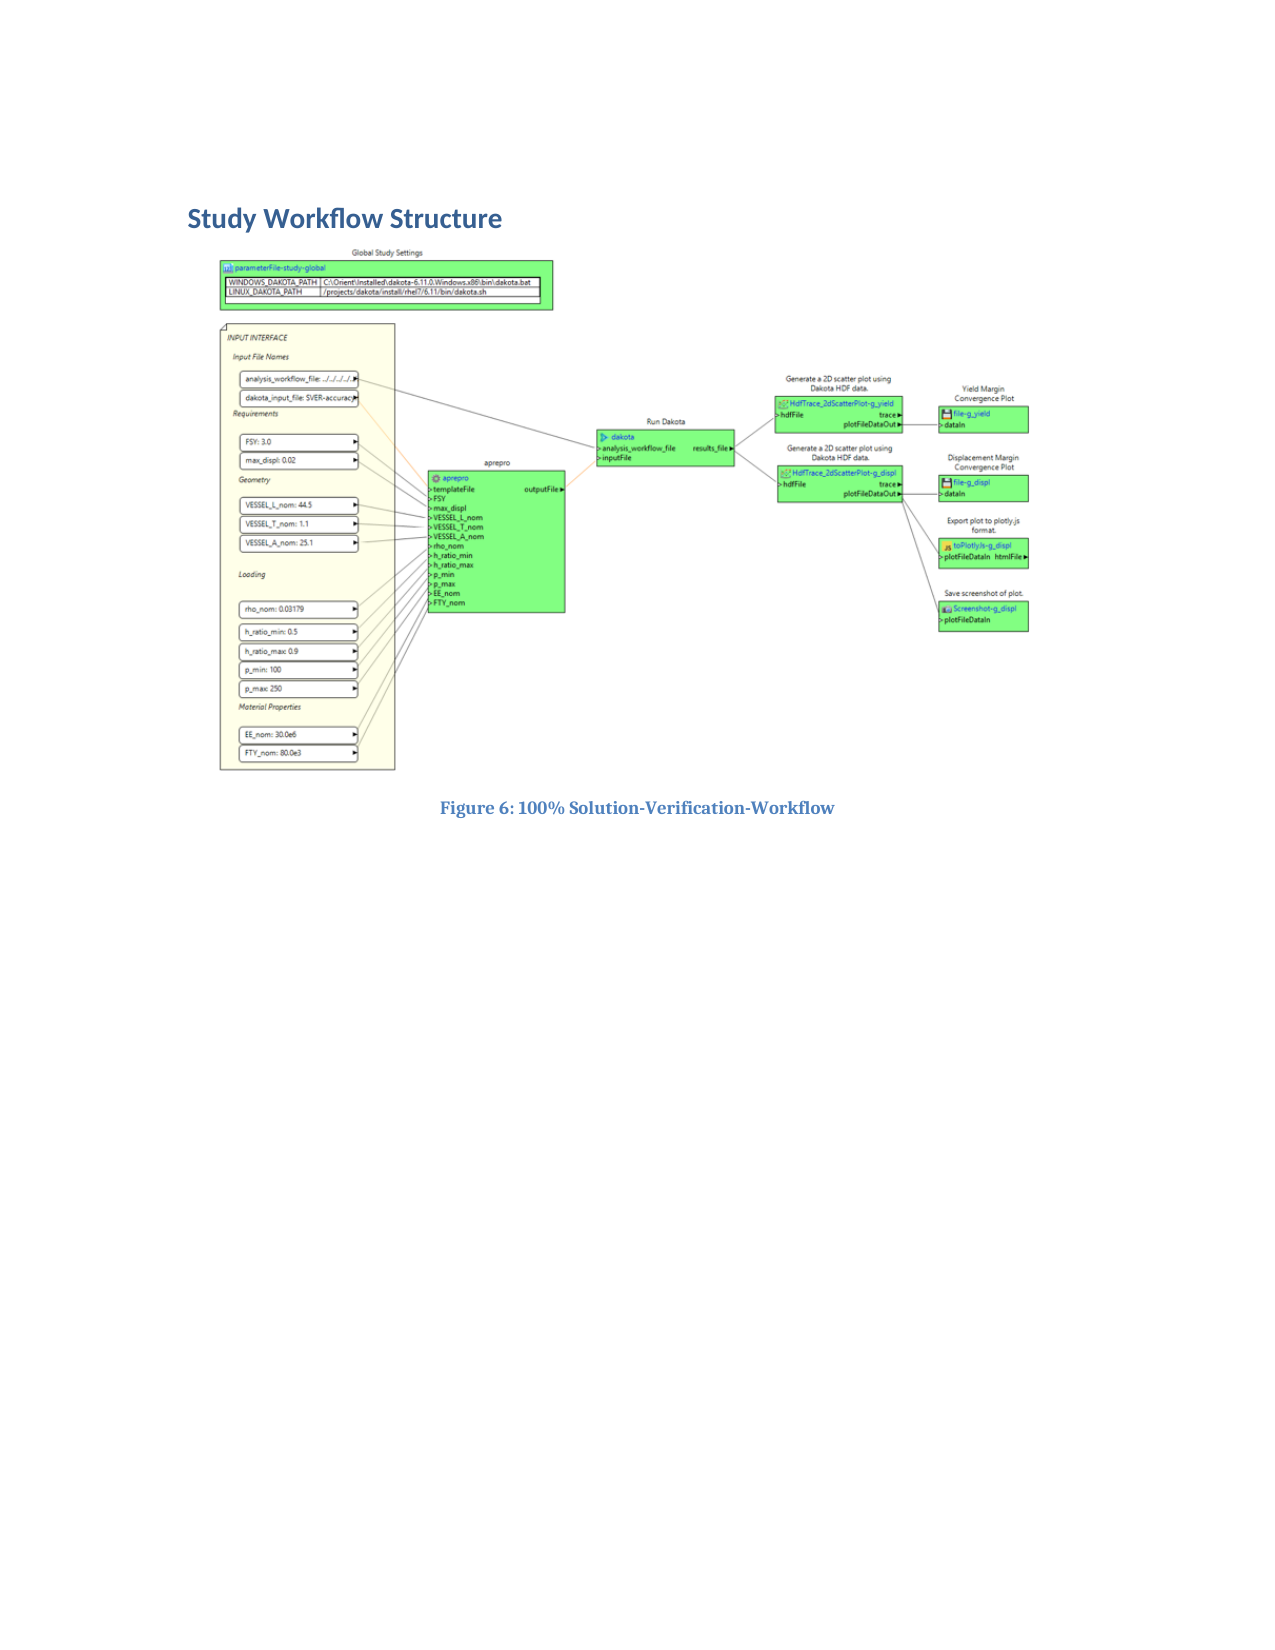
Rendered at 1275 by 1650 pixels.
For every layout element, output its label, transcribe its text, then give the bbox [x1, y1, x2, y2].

picture [206, 241, 1152, 773]
subtitle Study Workflow Structure [187, 200, 1087, 236]
text Figure : 100% Solution-Verification-Workflow [187, 797, 1087, 819]
